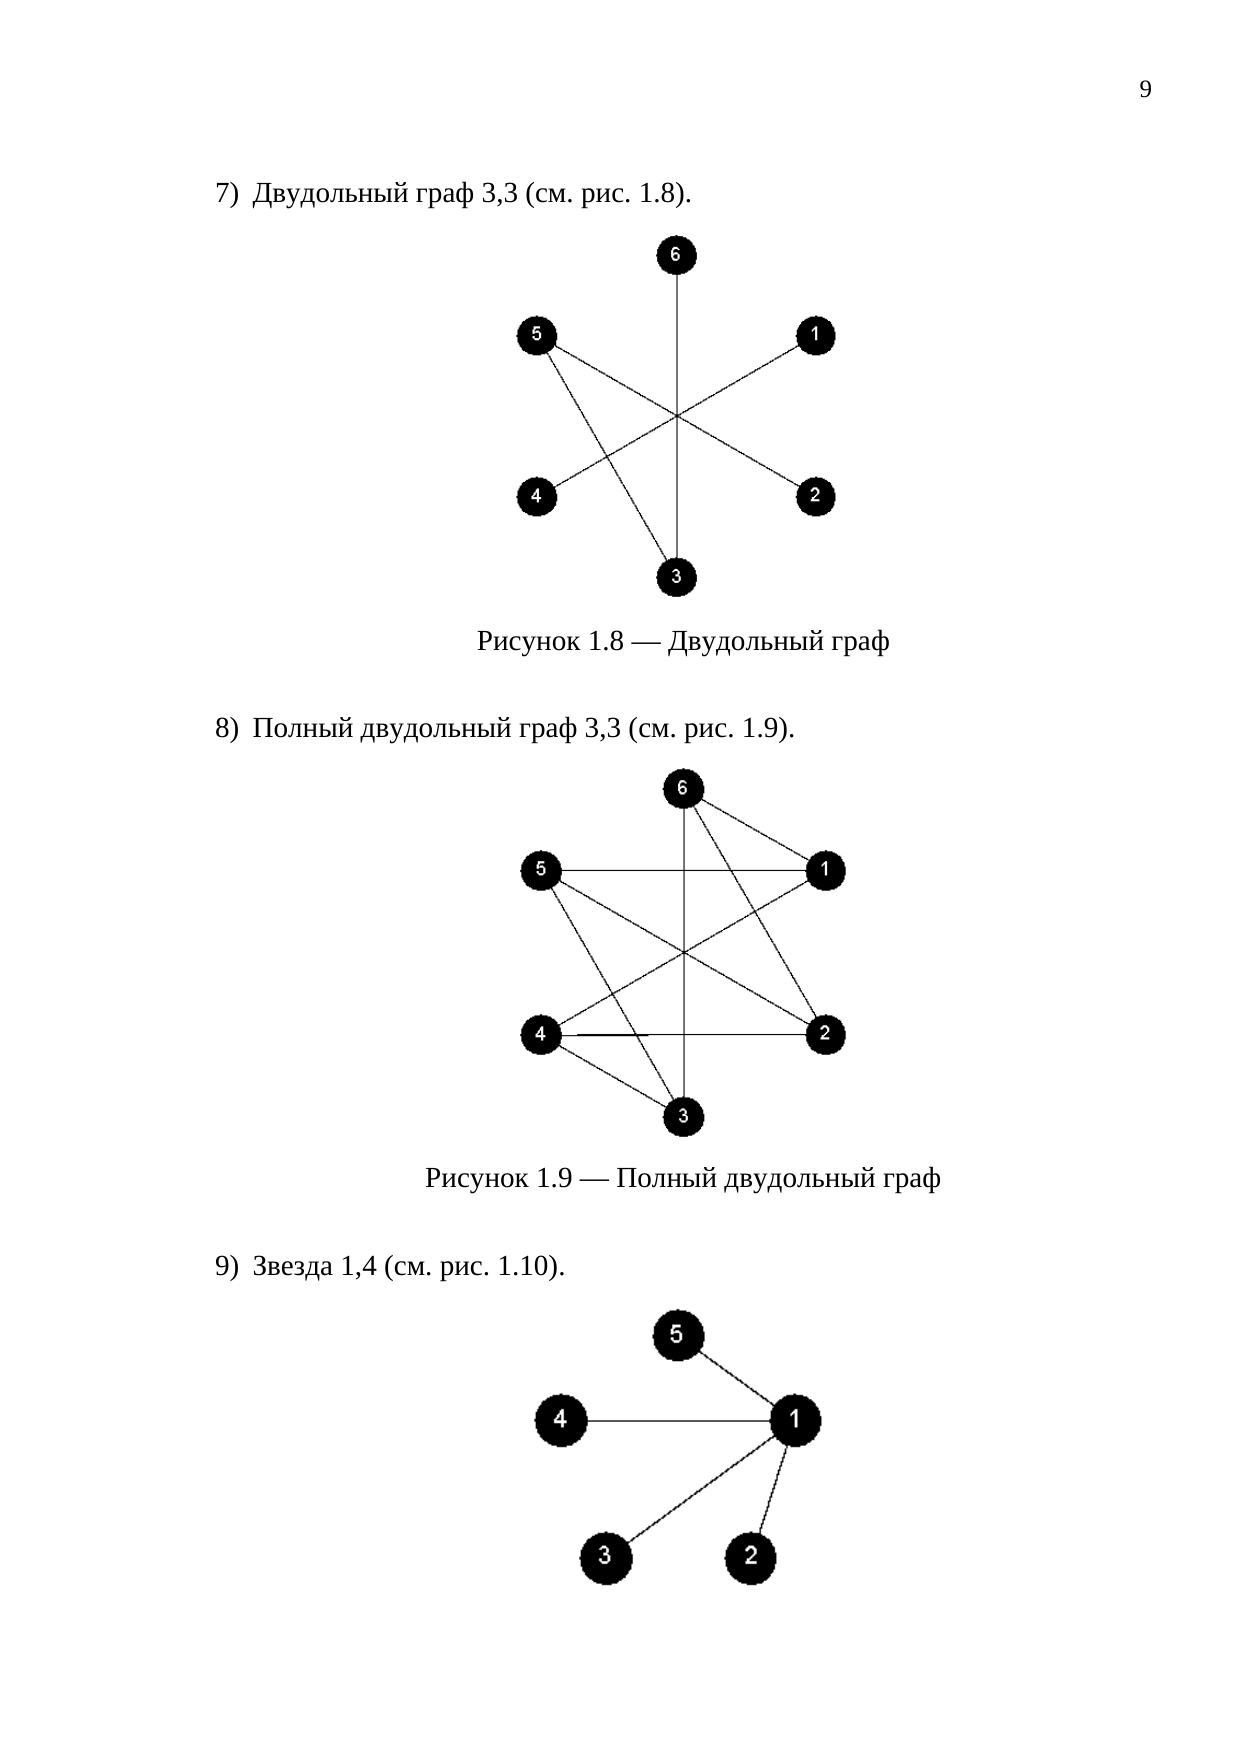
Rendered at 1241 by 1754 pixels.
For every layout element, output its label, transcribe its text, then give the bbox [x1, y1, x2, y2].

list Двудольный граф 3,3 (см. рис. 1.8). [215, 175, 1152, 209]
list Полный двудольный граф 3,3 (см. рис. 1.9). [215, 711, 1152, 744]
picture [481, 219, 886, 613]
picture [483, 754, 883, 1150]
picture [512, 1292, 854, 1612]
text Рисунок 1.8 — Двудольный граф [215, 623, 1152, 656]
text Рисунок 1.9 — Полный двудольный граф [215, 1160, 1152, 1194]
list Звезда 1,4 (см. рис. 1.10). [215, 1248, 1152, 1282]
